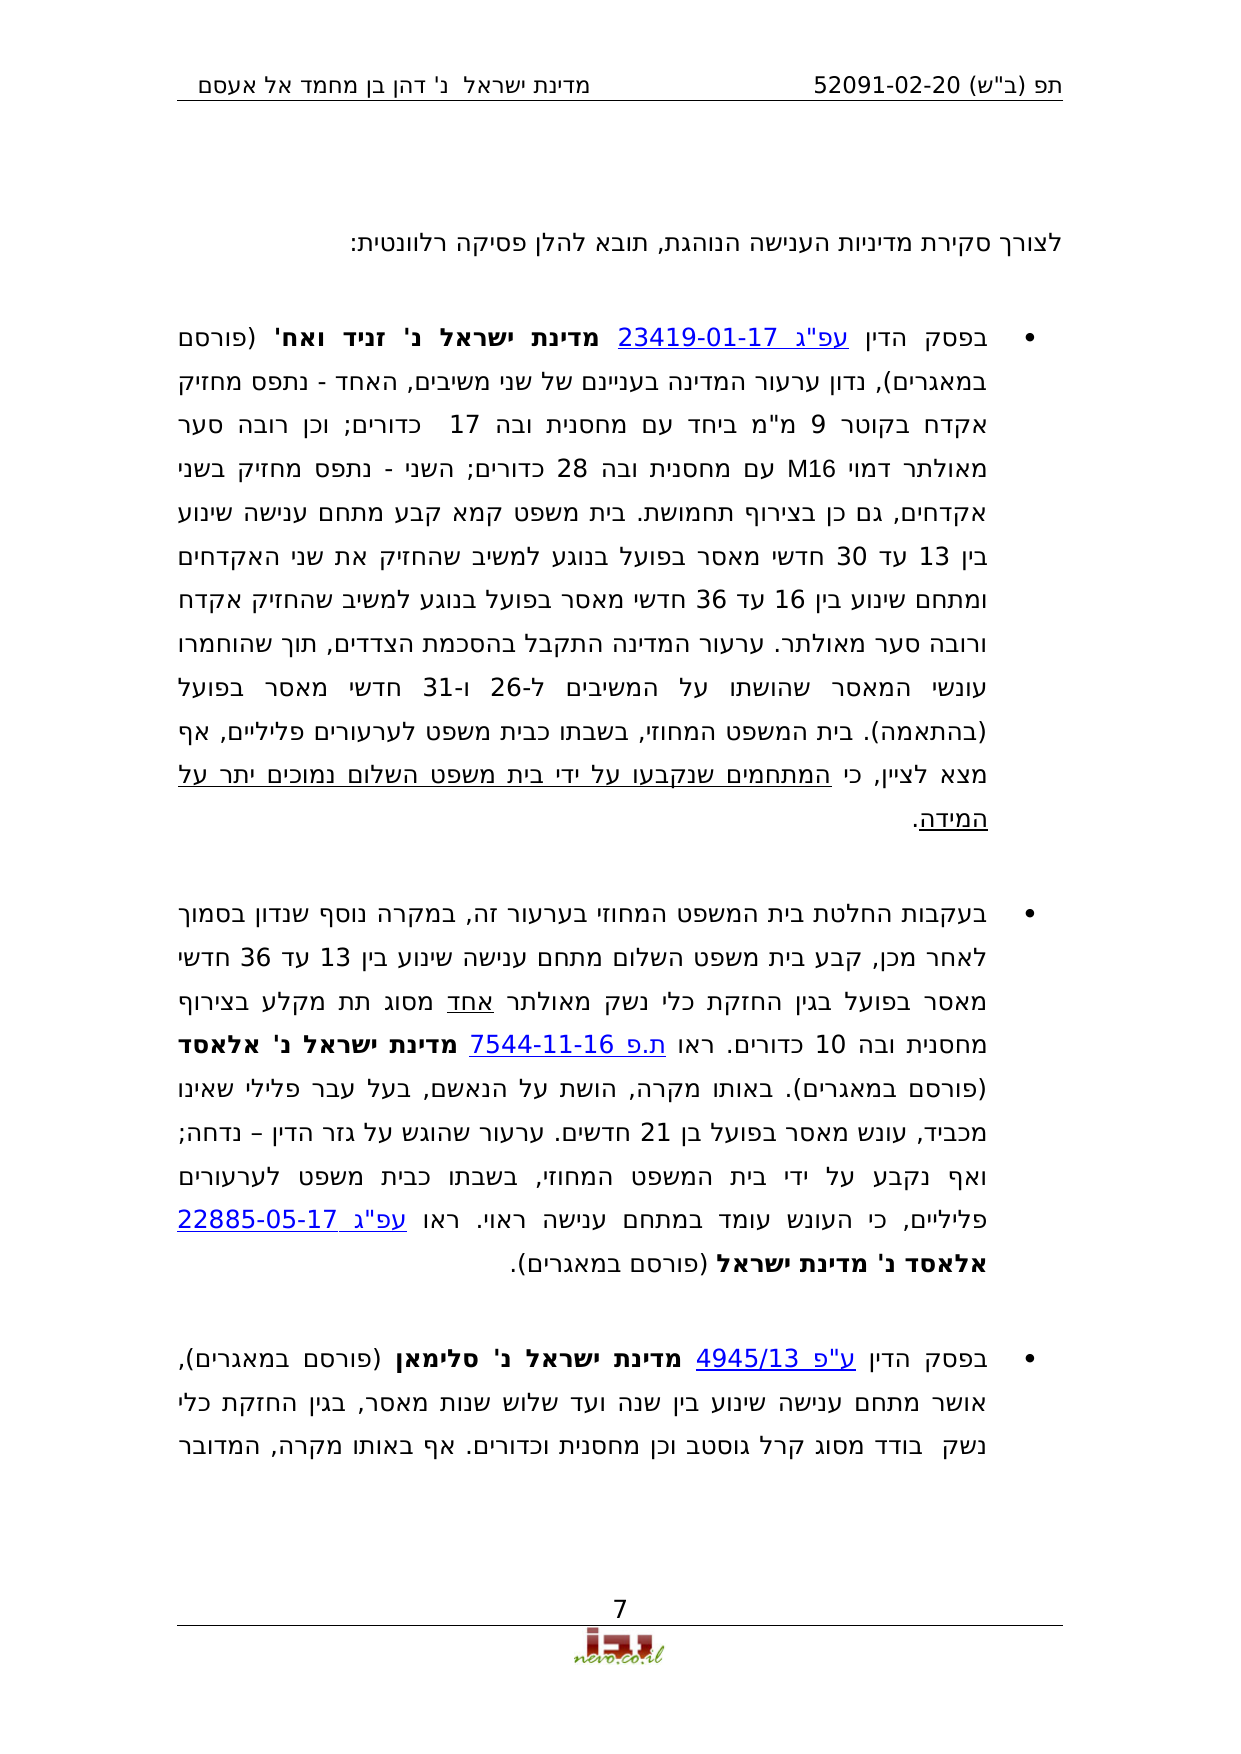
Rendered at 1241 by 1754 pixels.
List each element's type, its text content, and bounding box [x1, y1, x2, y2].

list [177, 1344, 1026, 1461]
list בפסק הדין עפ"ג 23419-01-17 מדינת ישראל נ' זניד ואח' (פורסם במאגרים), נדון ערעור המדינה בעניינם של שני משיבים, האחד - נתפס מחזיק אקדח בקוטר 9 מ"מ ביחד עם מחסנית ובה 17 כדורים; וכן רובה סער מאולתר דמוי M16 עם מחסנית ובה 28 כדורים; השני - נתפס מחזיק בשני אקדחים, גם כן בצירוף תחמושת. בית משפט קמא קבע מתחם ענישה שינוע בין 13 עד 30 חדשי מאסר בפועל בנוגע למשיב שהחזיק את שני האקדחים ומתחם שינוע בין 16 עד 36 חדשי מאסר בפועל בנוגע למשיב שהחזיק אקדח ורובה סער מאולתר. ערעור המדינה התקבל בהסכמת הצדדים, תוך שהוחמרו עונשי המאסר שהושתו על המשיבים ל-26 ו-31 חדשי מאסר בפועל (בהתאמה). בית המשפט המחוזי, בשבתו כבית משפט לערעורים פליליים, אף מצא לציין, כי המתחמים שנקבעו על ידי בית משפט השלום נמוכים יתר על המידה. [177, 323, 1026, 834]
text לצורך סקירת מדיניות הענישה הנוהגת, תובא להלן פסיקה רלוונטית: [177, 228, 1063, 257]
picture [574, 1627, 666, 1665]
list בעקבות החלטת בית המשפט המחוזי בערעור זה, במקרה נוסף שנדון בסמוך לאחר מכן, קבע בית משפט השלום מתחם ענישה שינוע בין 13 עד 36 חדשי מאסר בפועל בגין החזקת כלי נשק מאולתר אחד מסוג תת מקלע בצירוף מחסנית ובה 10 כדורים. ראו ת.פ 7544-11-16 מדינת ישראל נ' אלאסד (פורסם במאגרים). באותו מקרה, הושת על הנאשם, בעל עבר פלילי שאינו מכביד, עונש מאסר בפועל בן 21 חדשים. ערעור שהוגש על גזר הדין – נדחה; ואף נקבע על ידי בית המשפט המחוזי, בשבתו כבית משפט לערעורים פליליים, כי העונש עומד במתחם ענישה ראוי. ראו עפ"ג 22885-05-17 אלאסד נ' מדינת ישראל (פורסם במאגרים). [177, 899, 1026, 1278]
